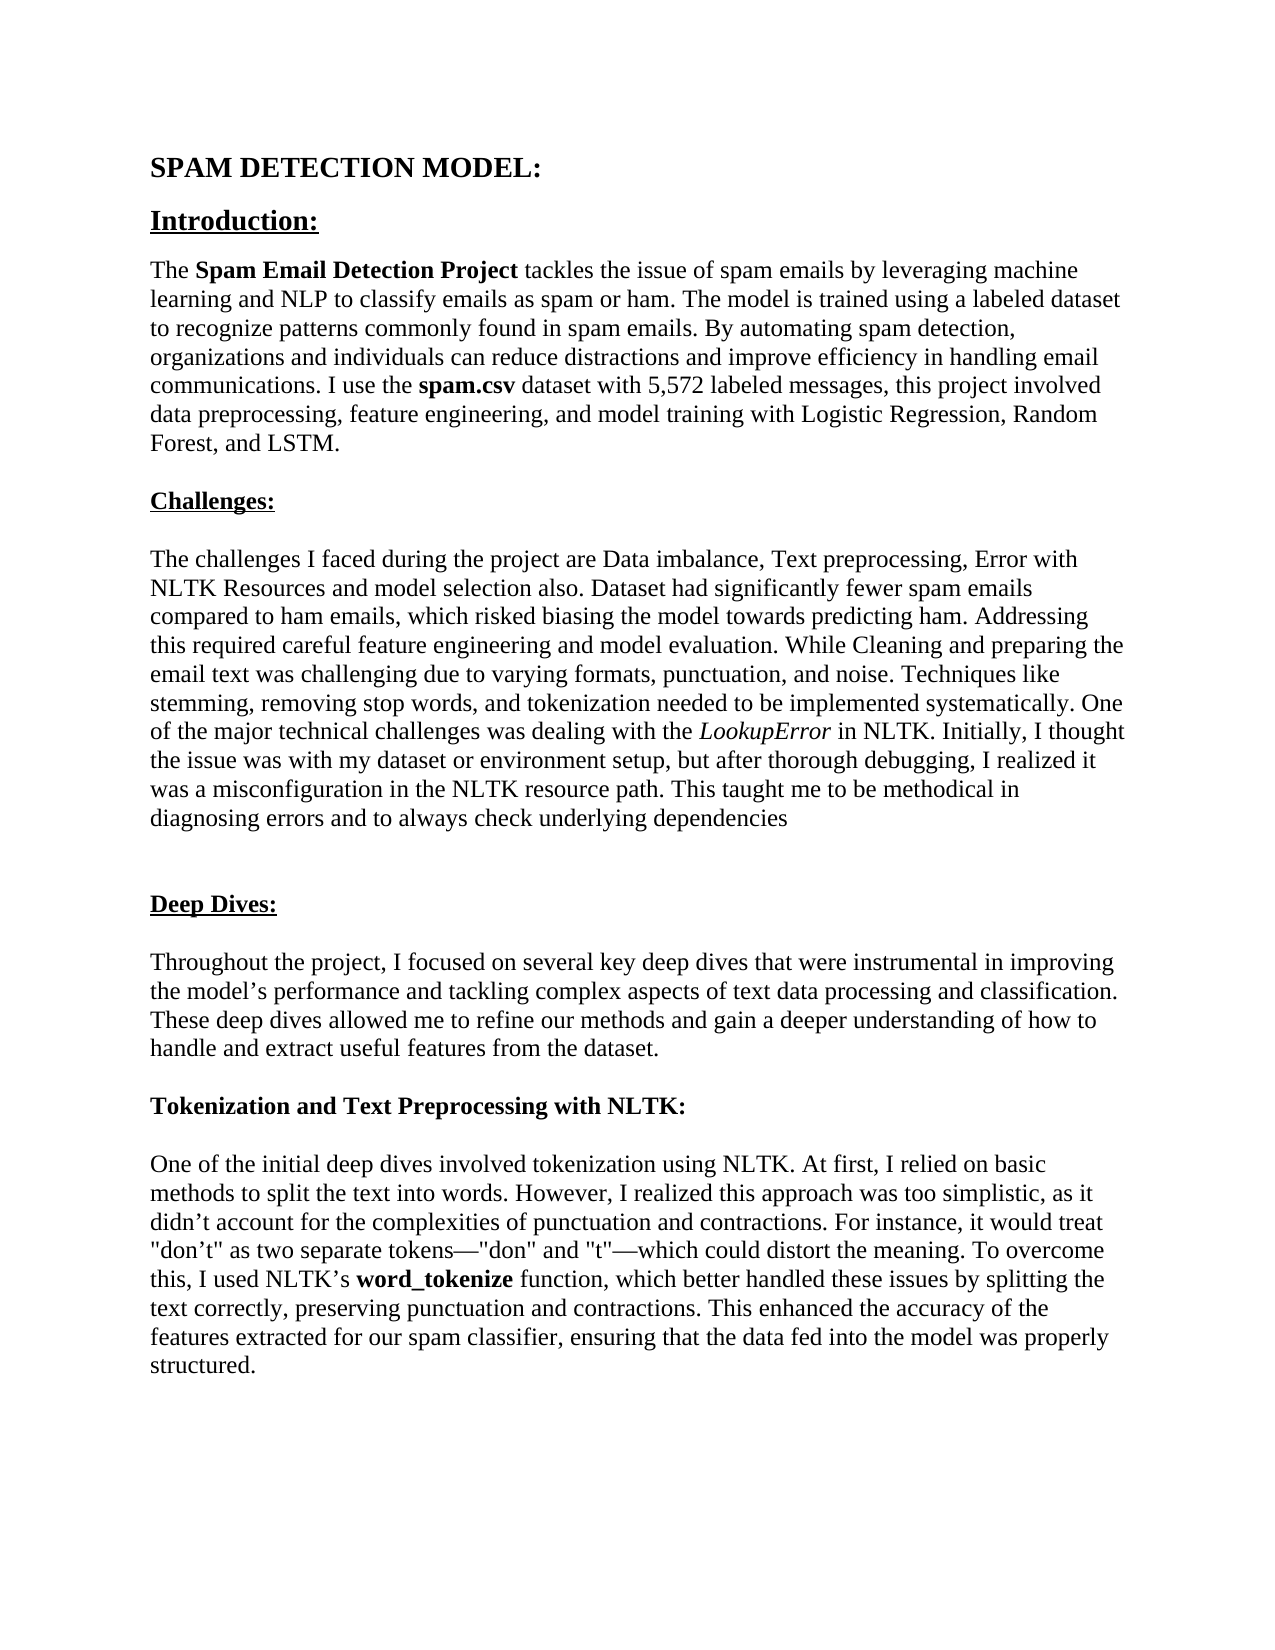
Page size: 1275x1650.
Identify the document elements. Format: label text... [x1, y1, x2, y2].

text Introduction: [150, 203, 1125, 236]
text Tokenization and Text Preprocessing with NLTK: [150, 1091, 1125, 1120]
text One of the initial deep dives involved tokenization using NLTK. At first, I relied on basic methods to split the text into words. However, I realized this approach was too simplistic, as it didn’t account for the complexities of punctuation and contractions. For instance, it would treat "don’t" as two separate tokens—"don" and "t"—which could distort the meaning. To overcome this, I used NLTK’s word_tokenize function, which better handled these issues by splitting the text correctly, preserving punctuation and contractions. This enhanced the accuracy of the features extracted for our spam classifier, ensuring that the data fed into the model was properly structured. [150, 1149, 1125, 1379]
text SPAM DETECTION MODEL: [150, 150, 1125, 183]
text The Spam Email Detection Project tackles the issue of spam emails by leveraging machine learning and NLP to classify emails as spam or ham. The model is trained using a labeled dataset to recognize patterns commonly found in spam emails. By automating spam detection, organizations and individuals can reduce distractions and improve efficiency in handling email communications. I use the spam.csv dataset with 5,572 labeled messages, this project involved data preprocessing, feature engineering, and model training with Logistic Regression, Random Forest, and LSTM. [150, 256, 1125, 457]
text Throughout the project, I focused on several key deep dives that were instrumental in improving the model’s performance and tackling complex aspects of text data processing and classification. These deep dives allowed me to refine our methods and gain a deeper understanding of how to handle and extract useful features from the dataset. [150, 947, 1125, 1062]
text Challenges: [150, 486, 1125, 515]
text The challenges I faced during the project are Data imbalance, Text preprocessing, Error with NLTK Resources and model selection also. Dataset had significantly fewer spam emails compared to ham emails, which risked biasing the model towards predicting ham. Addressing this required careful feature engineering and model evaluation. While Cleaning and preparing the email text was challenging due to varying formats, punctuation, and noise. Techniques like stemming, removing stop words, and tokenization needed to be implemented systematically. One of the major technical challenges was dealing with the LookupError in NLTK. Initially, I thought the issue was with my dataset or environment setup, but after thorough debugging, I realized it was a misconfiguration in the NLTK resource path. This taught me to be methodical in diagnosing errors and to always check underlying dependencies [150, 544, 1125, 831]
text Deep Dives: [150, 861, 1125, 918]
